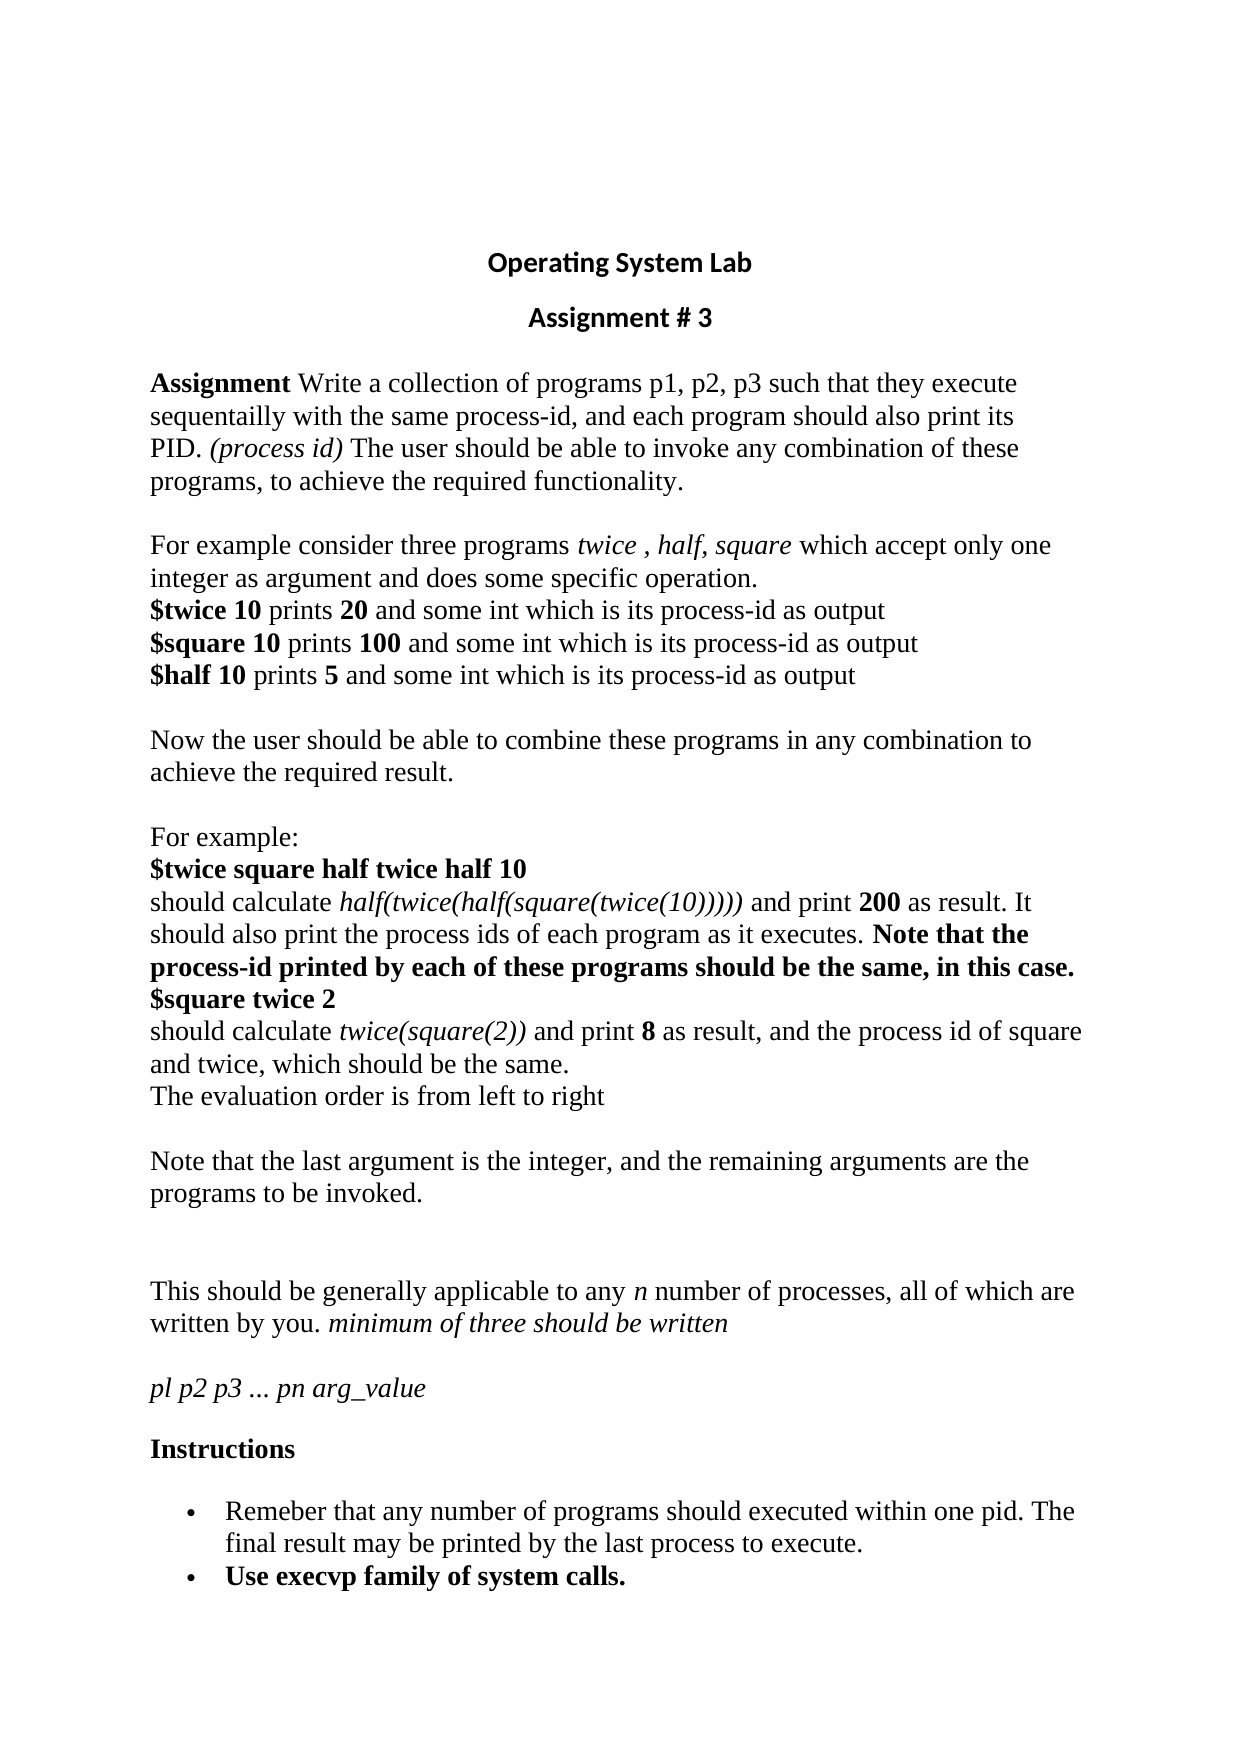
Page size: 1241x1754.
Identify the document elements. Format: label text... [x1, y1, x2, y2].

list Remeber that any number of programs should executed within one pid. The final result may be printed by the last process to execute. [187, 1494, 1090, 1559]
text Assignment # 3 [150, 299, 1090, 334]
text Operating System Lab [150, 244, 1090, 279]
text Assignment Write a collection of programs p1, p2, p3 such that they execute sequentailly with the same process-id, and each program should also print its PID. (process id) The user should be able to invoke any combination of these programs, to achieve the required functionality. For example consider three programs twice , half, square which accept only one integer as argument and does some specific operation. $twice 10 prints 20 and some int which is its process-id as output $square 10 prints 100 and some int which is its process-id as output $half 10 prints 5 and some int which is its process-id as output Now the user should be able to combine these programs in any combination to achieve the required result. For example: $twice square half twice half 10 should calculate half(twice(half(square(twice(10))))) and print 200 as result. It should also print the process ids of each program as it executes. Note that the process-id printed by each of these programs should be the same, in this case. $square twice 2 should calculate twice(square(2)) and print 8 as result, and the process id of square and twice, which should be the same. The evaluation order is from left to right Note that the last argument is the integer, and the remaining arguments are the programs to be invoked. This should be generally applicable to any n number of processes, all of which are written by you. minimum of three should be written pl p2 p3 ... pn arg_value [150, 366, 1090, 1403]
text Instructions [150, 1432, 1090, 1465]
list Use execvp family of system calls. [187, 1559, 1090, 1591]
